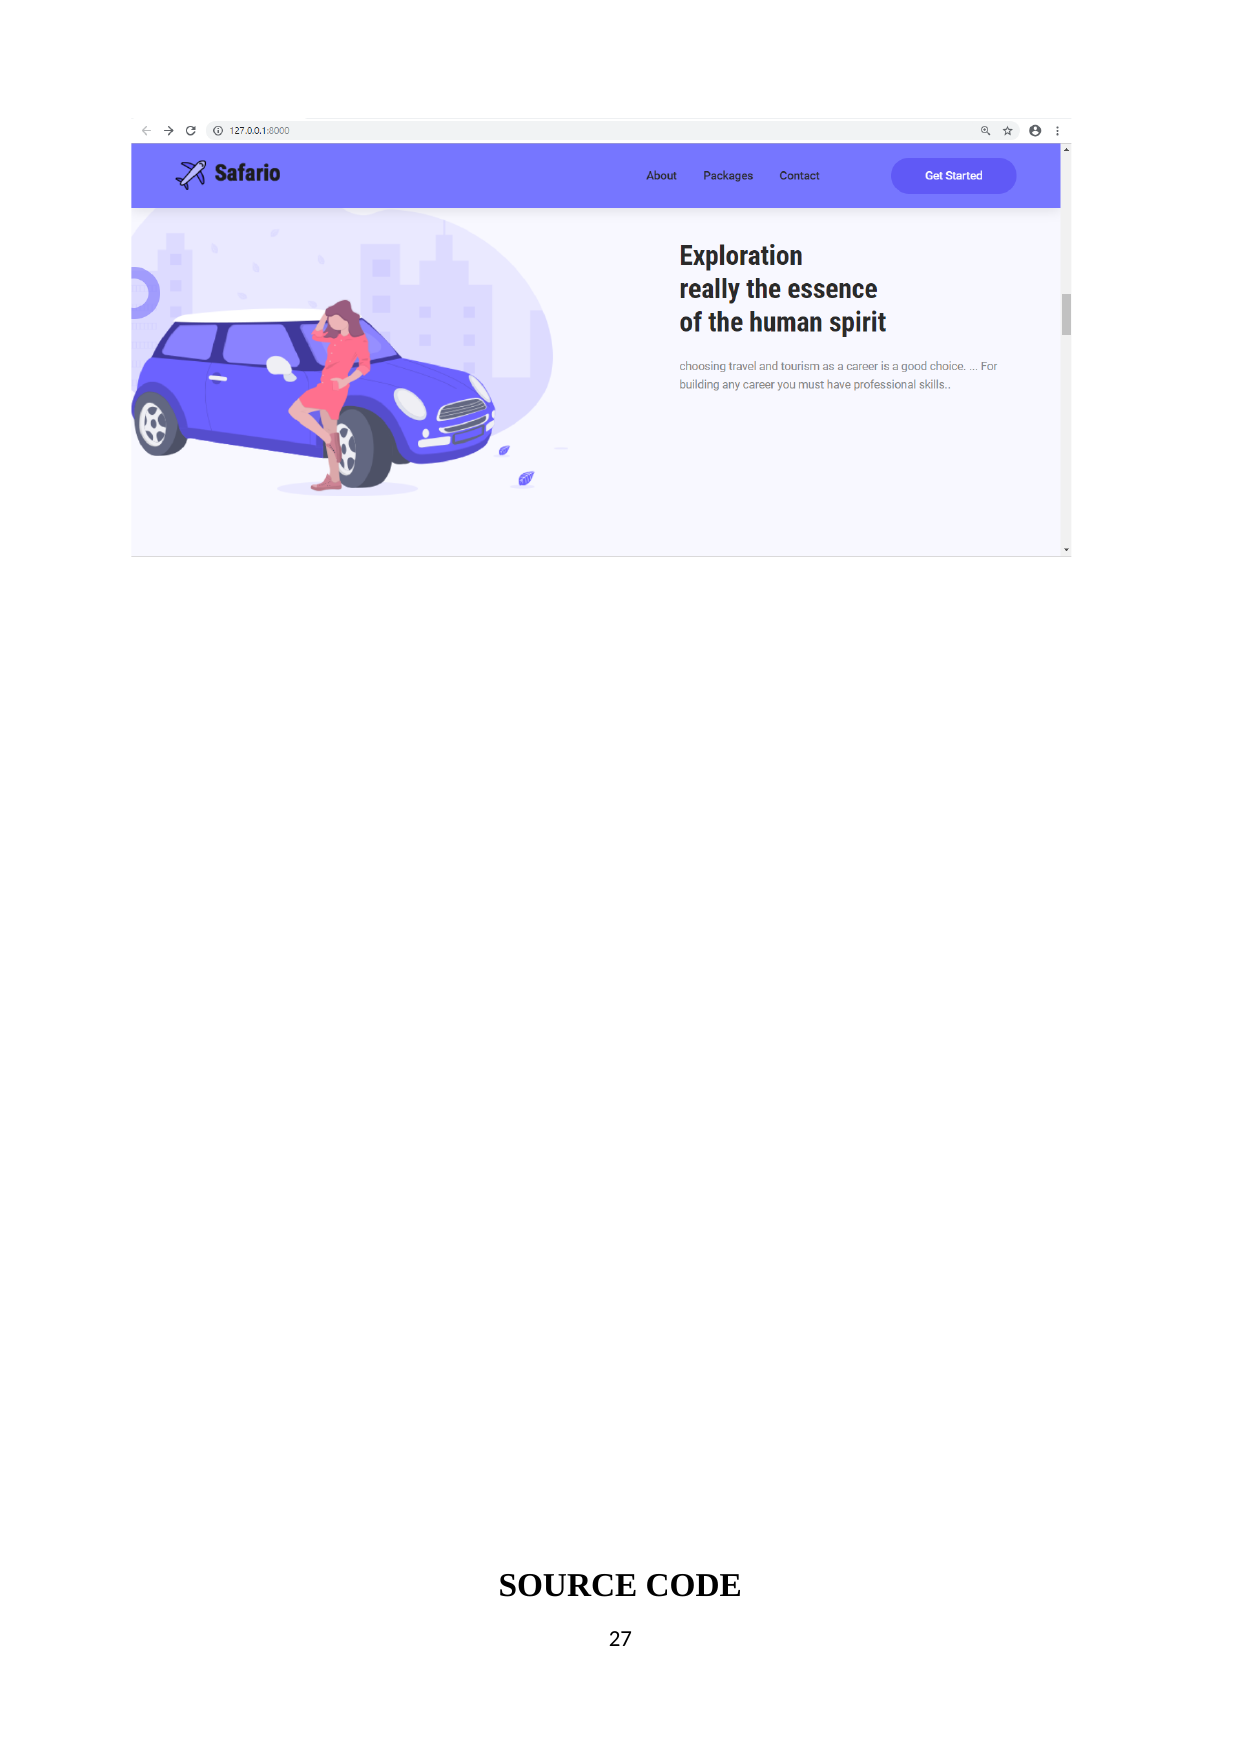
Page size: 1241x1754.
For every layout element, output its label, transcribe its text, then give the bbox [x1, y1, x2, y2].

picture [131, 118, 1072, 560]
text SOURCE CODE [150, 1566, 1090, 1604]
